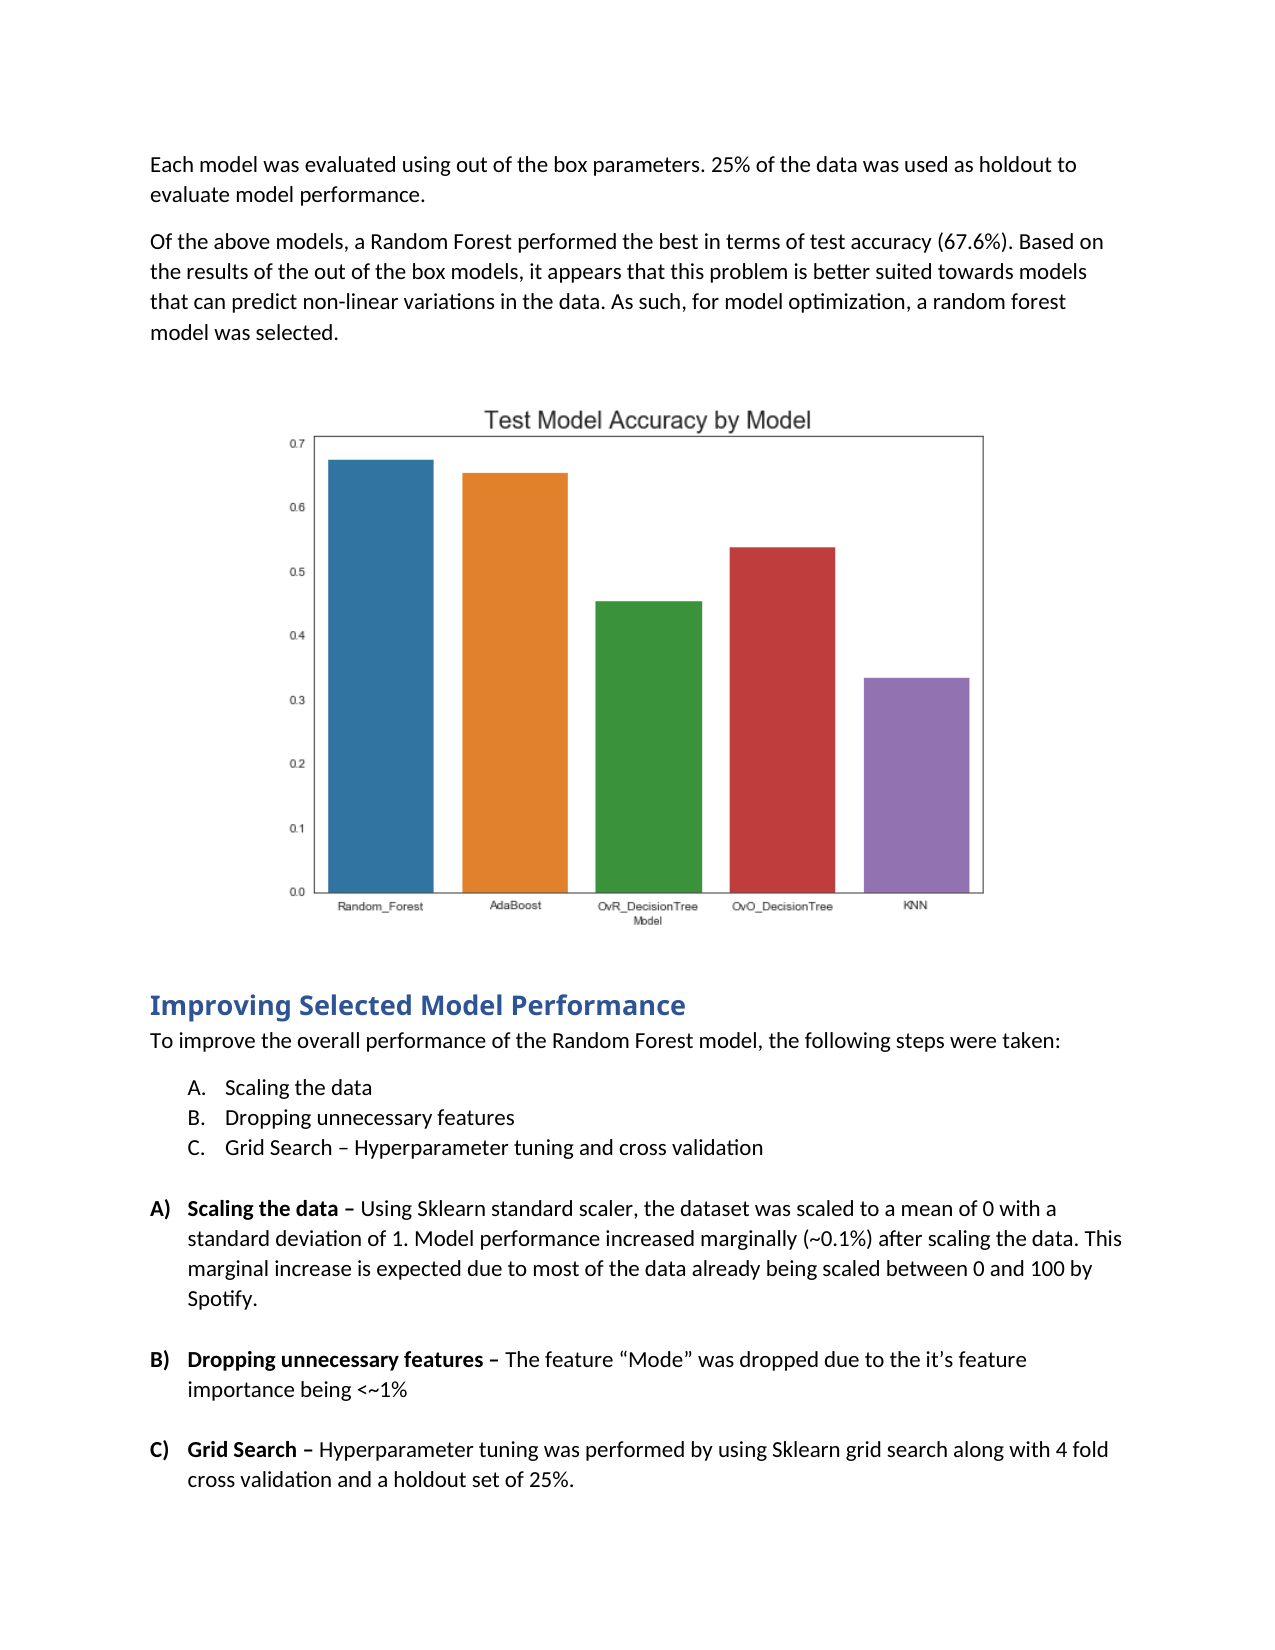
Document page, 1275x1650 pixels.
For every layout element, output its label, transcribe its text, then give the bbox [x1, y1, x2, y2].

text To improve the overall performance of the Random Forest model, the following steps were taken: [150, 1026, 1125, 1054]
text Of the above models, a Random Forest performed the best in terms of test accuracy (67.6%). Based on the results of the out of the box models, it appears that this problem is better suited towards models that can predict non-linear variations in the data. As such, for model optimization, a random forest model was selected. [150, 227, 1125, 346]
subtitle Improving Selected Model Performance [150, 986, 1125, 1023]
picture [207, 364, 1069, 968]
list Scaling the data – Using Sklearn standard scaler, the dataset was scaled to a mean of 0 with a standard deviation of 1. Model performance increased marginally (~0.1%) after scaling the data. This marginal increase is expected due to most of the data already being scaled between 0 and 100 by Spotify. [150, 1194, 1125, 1312]
list Grid Search – Hyperparameter tuning was performed by using Sklearn grid search along with 4 fold cross validation and a holdout set of 25%. [150, 1435, 1125, 1494]
list Grid Search – Hyperparameter tuning and cross validation [187, 1133, 1125, 1161]
list Dropping unnecessary features – The feature “Mode” was dropped due to the it’s feature importance being <~1% [150, 1345, 1125, 1403]
list Dropping unnecessary features [187, 1103, 1125, 1131]
text Each model was evaluated using out of the box parameters. 25% of the data was used as holdout to evaluate model performance. [150, 150, 1125, 208]
list Scaling the data [187, 1073, 1125, 1101]
